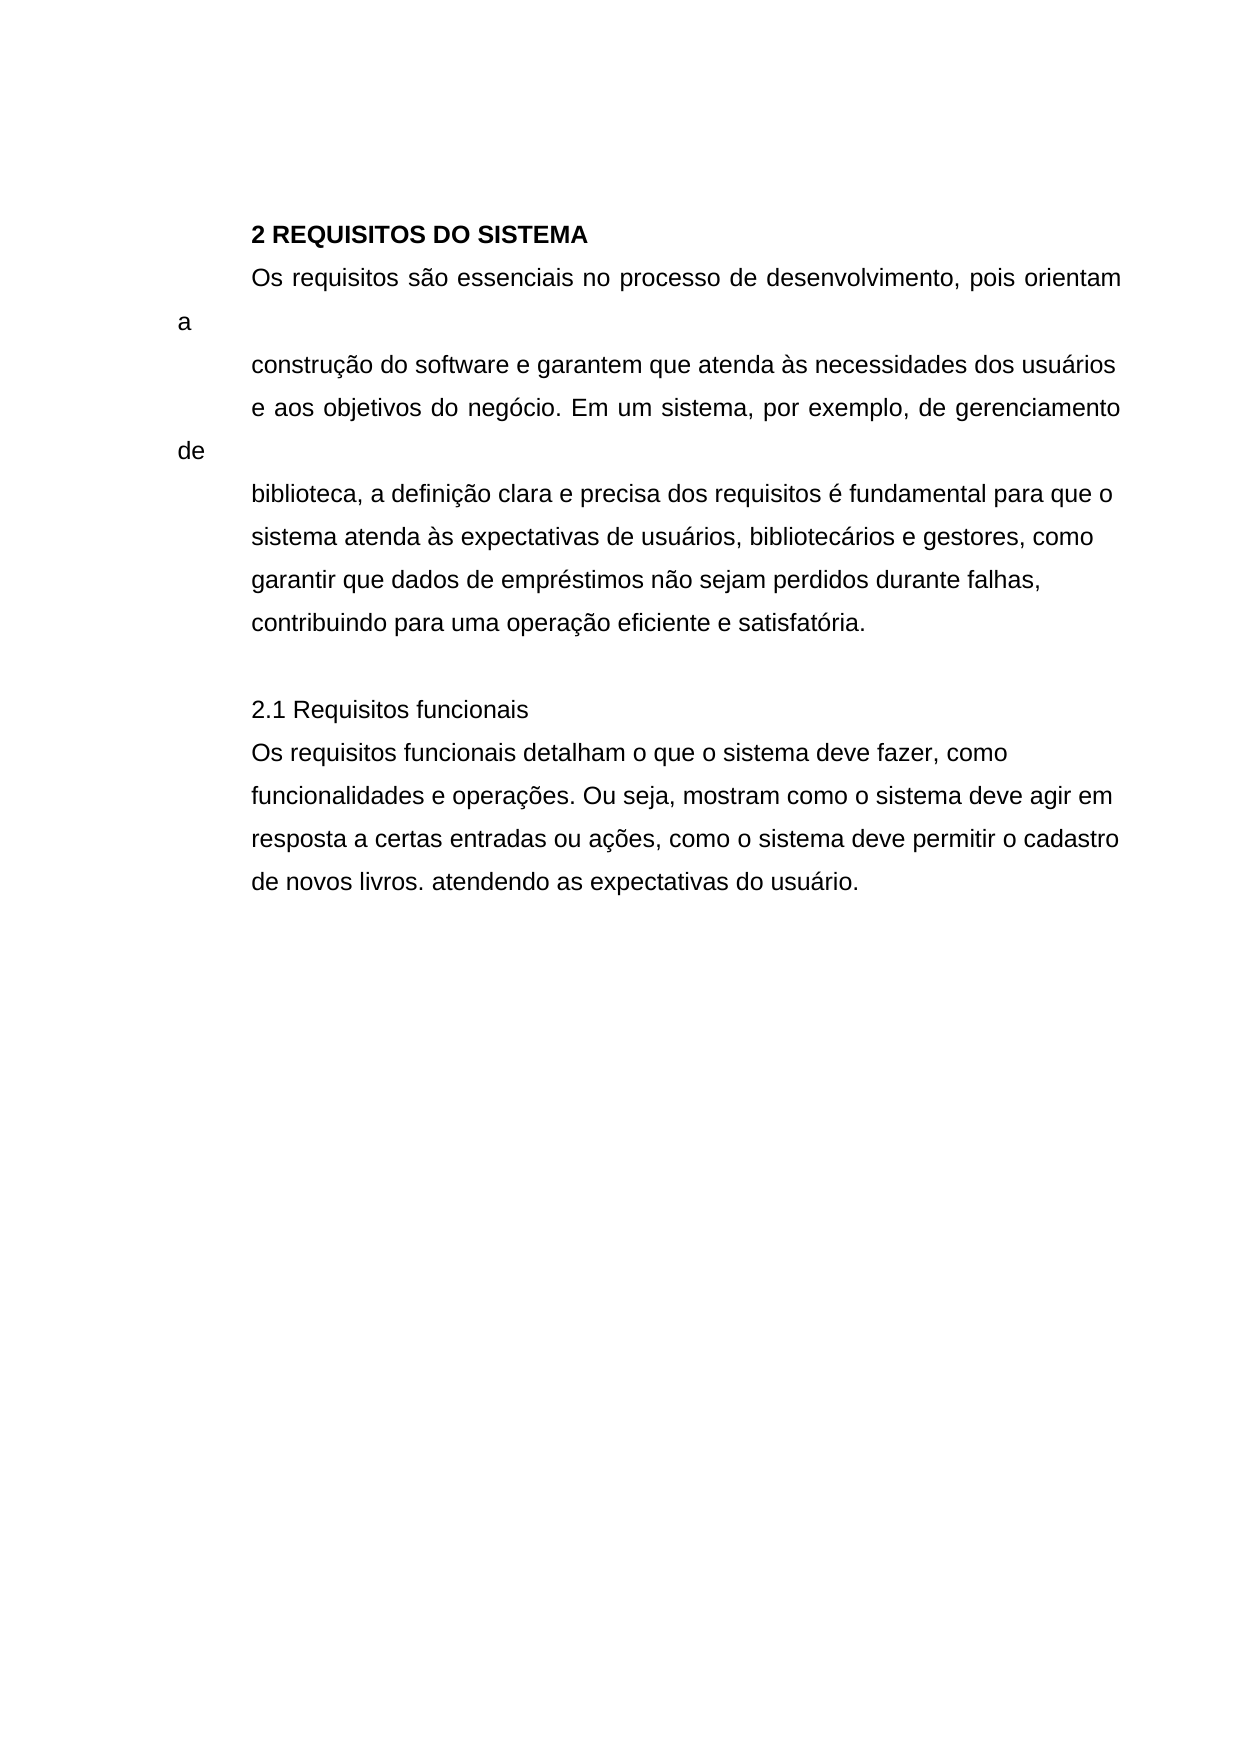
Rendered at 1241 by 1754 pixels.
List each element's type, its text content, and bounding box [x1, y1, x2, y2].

text 2.1 Requisitos funcionais [177, 695, 1122, 723]
text de novos livros. atendendo as expectativas do usuário. [177, 867, 1122, 896]
text sistema atenda às expectativas de usuários, bibliotecários e gestores, como [177, 522, 1122, 551]
text resposta a certas entradas ou ações, como o sistema deve permitir o cadastro [177, 824, 1122, 853]
text Os requisitos são essenciais no processo de desenvolvimento, pois orientam a [177, 263, 1122, 335]
text funcionalidades e operações. Ou seja, mostram como o sistema deve agir em [177, 781, 1122, 810]
text construção do software e garantem que atenda às necessidades dos usuários [177, 350, 1122, 378]
text Os requisitos funcionais detalham o que o sistema deve fazer, como [177, 738, 1122, 767]
text 2 REQUISITOS DO SISTEMA [177, 220, 1122, 249]
text biblioteca, a definição clara e precisa dos requisitos é fundamental para que o [177, 479, 1122, 508]
text e aos objetivos do negócio. Em um sistema, por exemplo, de gerenciamento de [177, 393, 1122, 465]
text garantir que dados de empréstimos não sejam perdidos durante falhas, [177, 565, 1122, 594]
text contribuindo para uma operação eficiente e satisfatória. [177, 608, 1122, 637]
